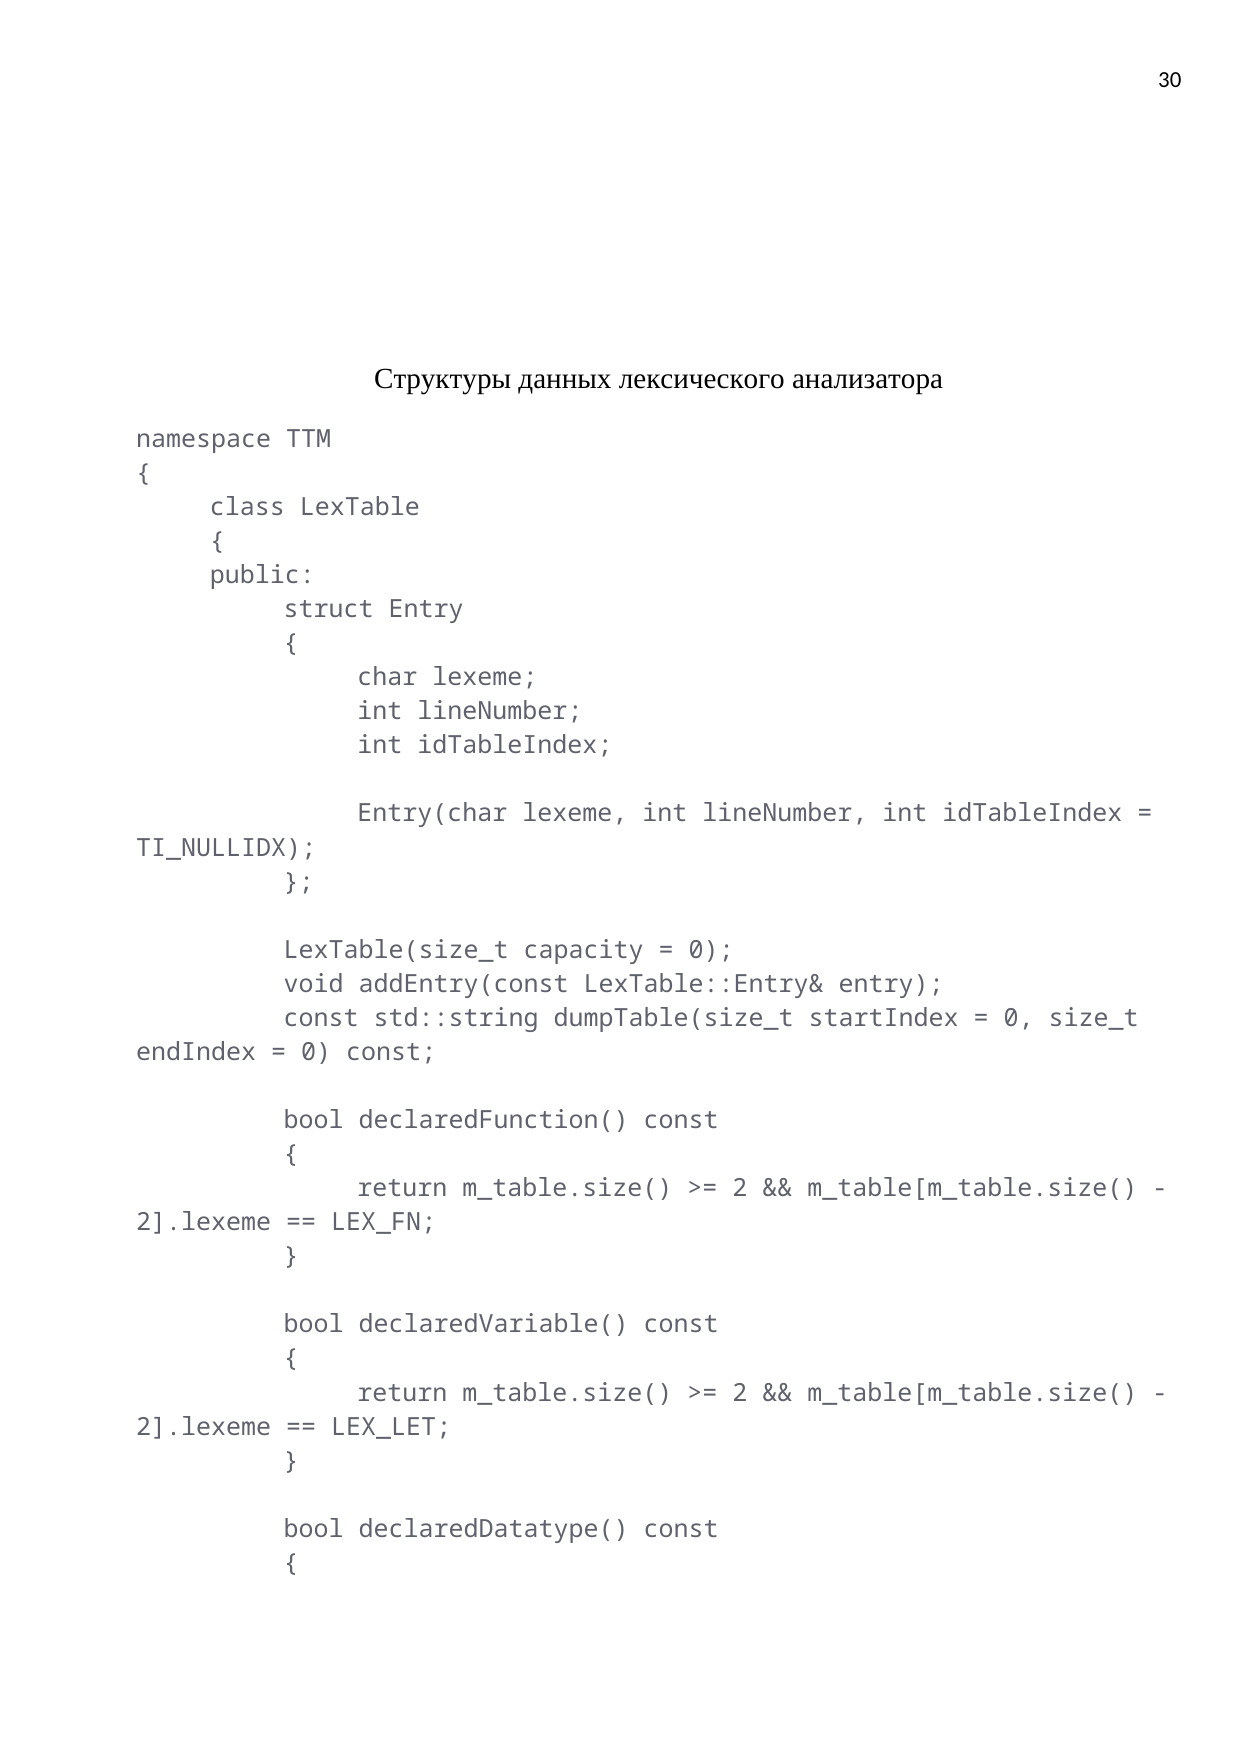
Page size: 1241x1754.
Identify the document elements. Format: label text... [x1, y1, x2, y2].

text Структуры данных лексического анализатора [136, 361, 1181, 394]
text class LexTable [136, 488, 1181, 523]
text { [136, 454, 1181, 488]
text { [136, 625, 1181, 659]
text char lexeme; [136, 659, 1181, 693]
text Entry(char lexeme, int lineNumber, int idTableIndex = TI_NULLIDX); [136, 795, 1181, 863]
text { [136, 523, 1181, 557]
text int lineNumber; [136, 693, 1181, 727]
text } [136, 1238, 1181, 1272]
text bool declaredFunction() const [136, 1102, 1181, 1136]
text return m_table.size() >= 2 && m_table[m_table.size() - 2].lexeme == LEX_LET; [136, 1374, 1181, 1442]
text }; [136, 863, 1181, 897]
text void addEntry(const LexTable::Entry& entry); [136, 965, 1181, 999]
text { [136, 1340, 1181, 1374]
text } [136, 1442, 1181, 1476]
text namespace TTM [136, 420, 1181, 454]
text bool declaredVariable() const [136, 1306, 1181, 1340]
text const std::string dumpTable(size_t startIndex = 0, size_t endIndex = 0) const; [136, 999, 1181, 1068]
text struct Entry [136, 591, 1181, 625]
text { [136, 1136, 1181, 1170]
text return m_table.size() >= 2 && m_table[m_table.size() - 2].lexeme == LEX_FN; [136, 1170, 1181, 1238]
text public: [136, 557, 1181, 591]
text int idTableIndex; [136, 727, 1181, 761]
text bool declaredDatatype() const [136, 1510, 1181, 1544]
text { [136, 1544, 1181, 1578]
text LexTable(size_t capacity = 0); [136, 931, 1181, 965]
